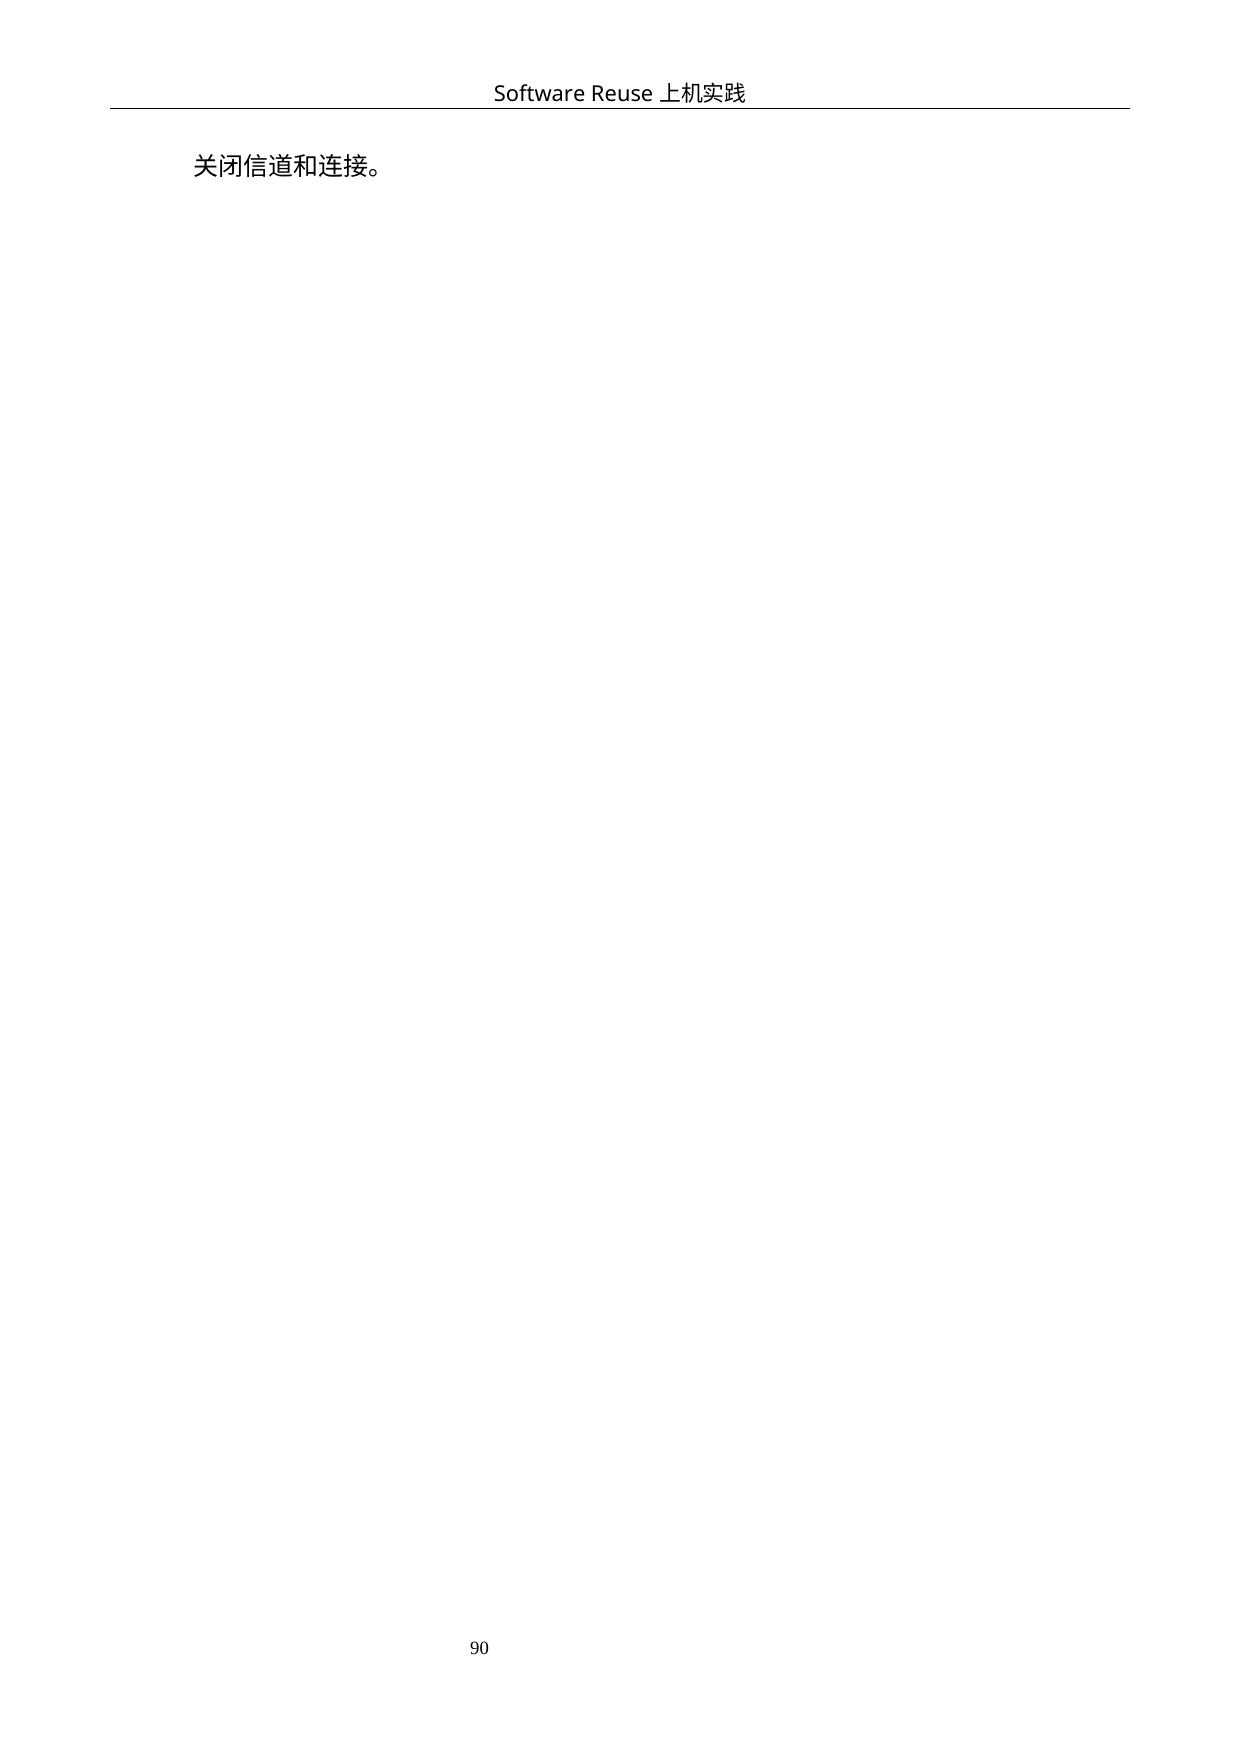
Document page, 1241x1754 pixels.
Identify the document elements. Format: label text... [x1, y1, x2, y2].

list 关闭信道和连接。 [118, 147, 1122, 183]
